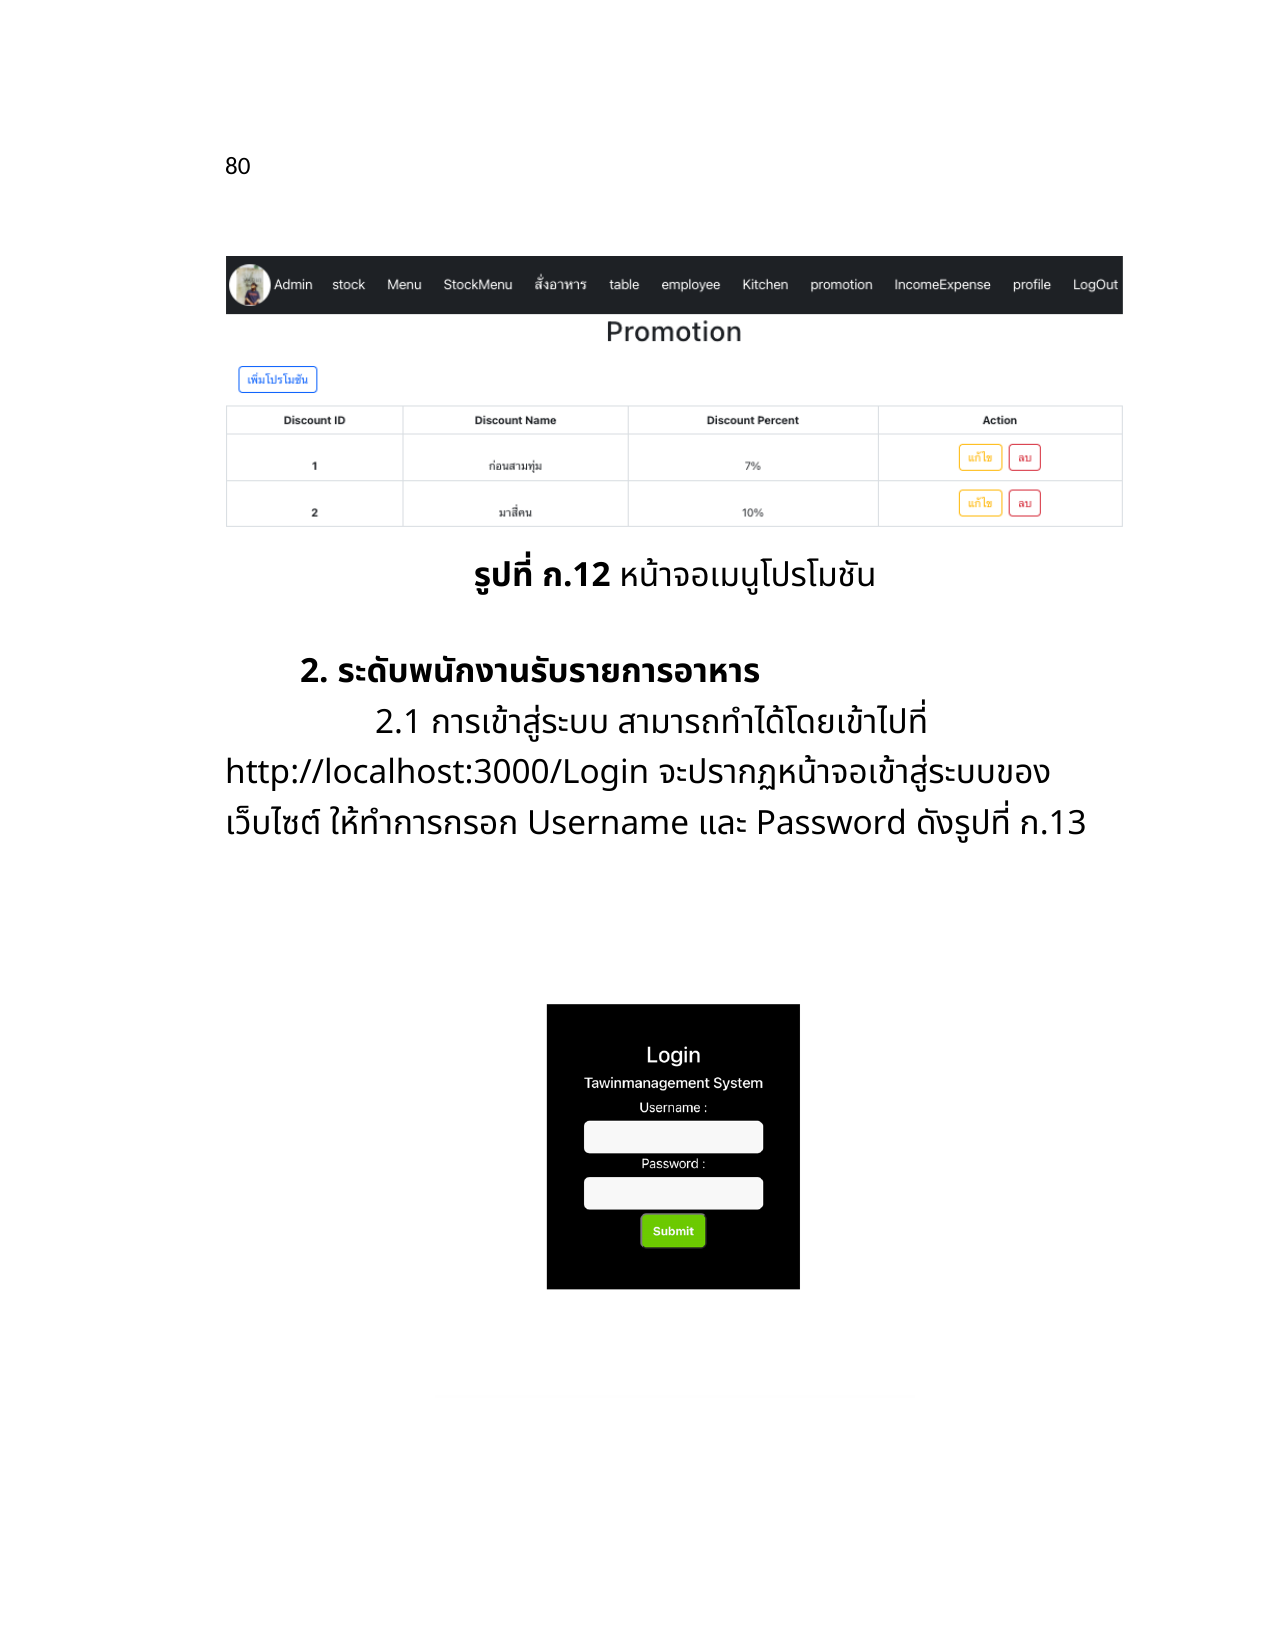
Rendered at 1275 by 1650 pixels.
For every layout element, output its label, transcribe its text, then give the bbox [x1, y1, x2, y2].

text 2. ระดับพนักงานรับรายการอาหาร [225, 647, 1125, 697]
text รูปที่ ก.12 หน้าจอเมนูโปรโมชัน [225, 551, 1125, 601]
text 2.1 การเข้าสู่ระบบ สามารถทำได้โดยเข้าไปที่ http://localhost:3000/Login จะปรากฏหน้าจอเข้าสู่ระบบของเว็บไซต์ ให้ทำการกรอก Username และ Password ดังรูปที่ ก.13 [225, 697, 1125, 849]
picture [435, 894, 916, 1398]
picture [225, 256, 1125, 529]
